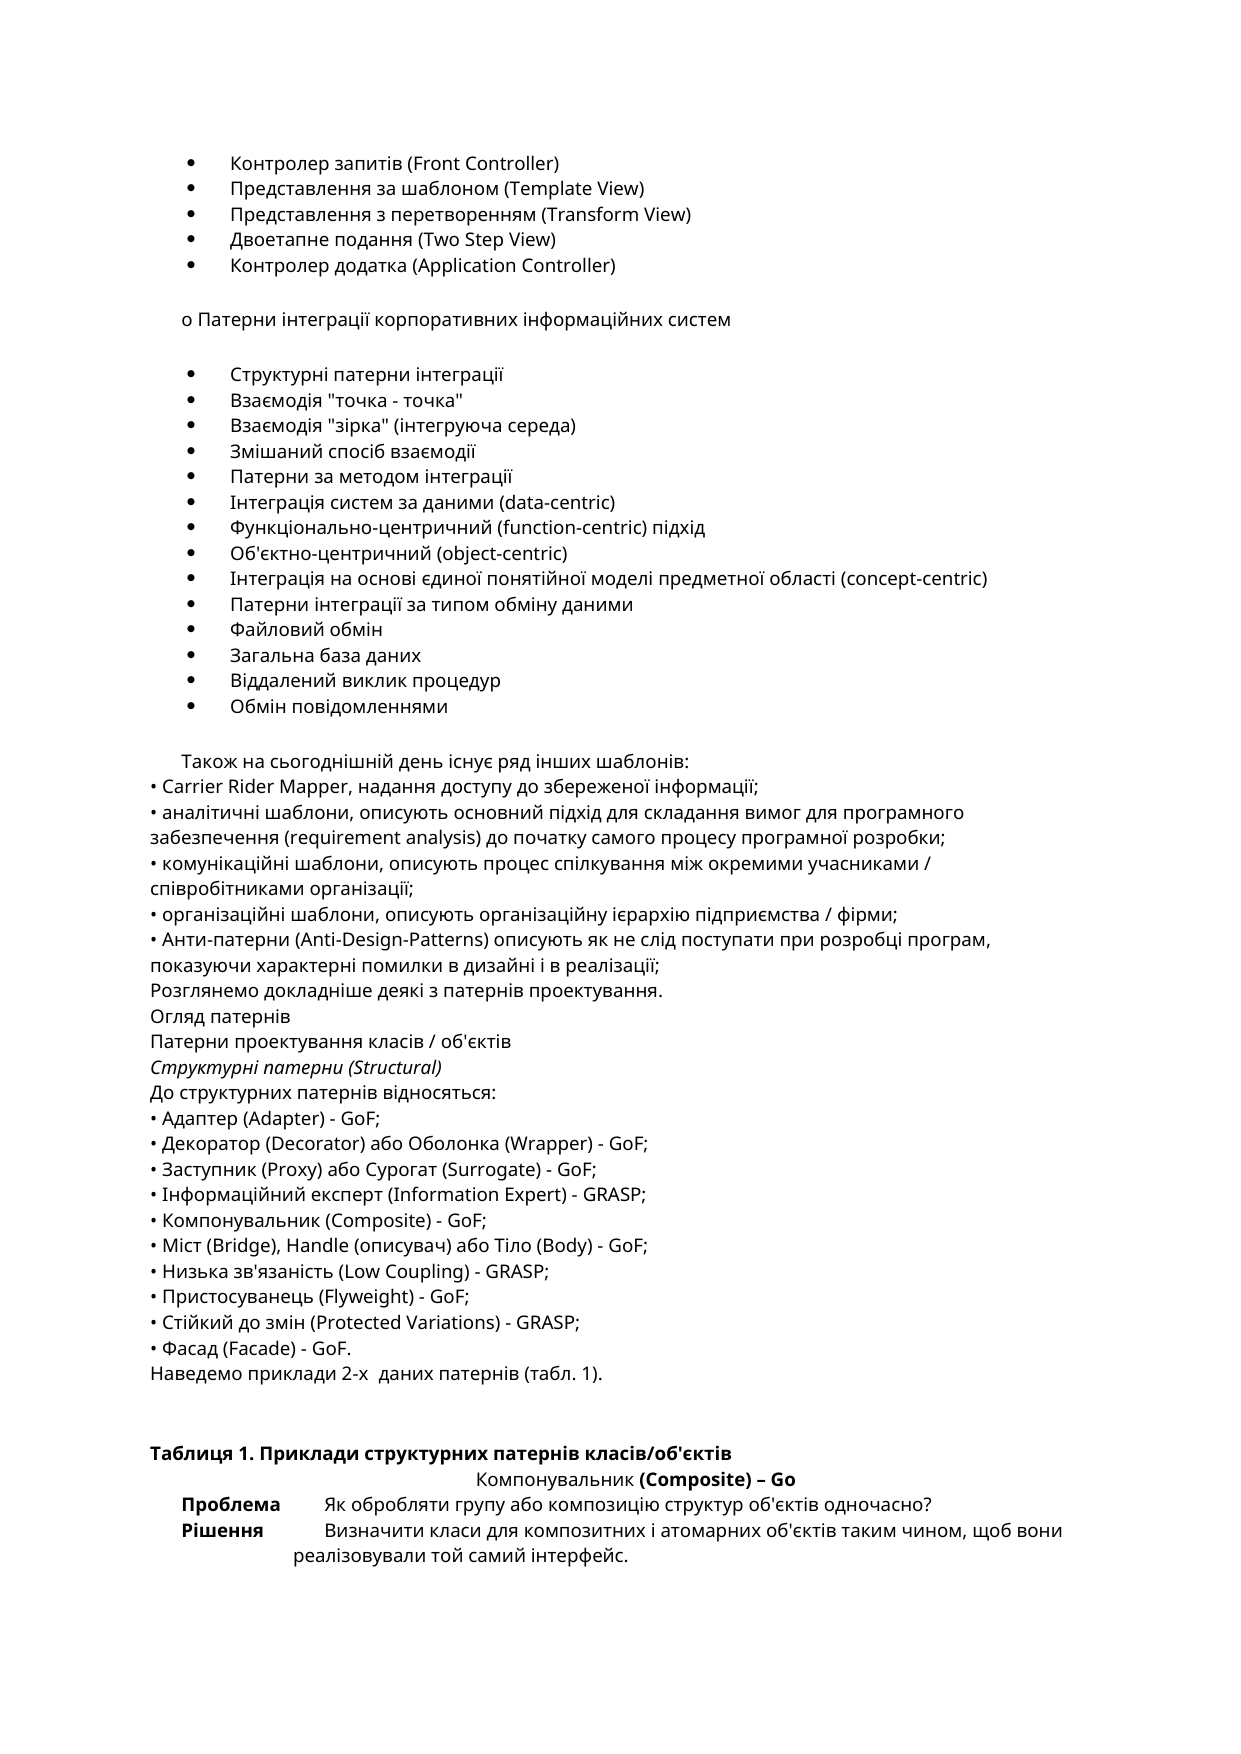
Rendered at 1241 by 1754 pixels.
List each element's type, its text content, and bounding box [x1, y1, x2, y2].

table_header Таблиця 1. Приклади структурних патернів класів/об'єктів [150, 1415, 1090, 1466]
list Обмін повідомленнями [187, 693, 1090, 719]
list Інтеграція систем за даними (data-centric) [187, 489, 1090, 514]
table_cell Проблема [150, 1492, 293, 1517]
list Об'єктно-центричний (object-centric) [187, 540, 1090, 566]
list Змішаний спосіб взаємодії [187, 438, 1090, 463]
list Контролер запитів (Front Controller) [187, 150, 1090, 176]
table_cell Рішення [150, 1517, 293, 1568]
list Контролер додатка (Application Controller) [187, 252, 1090, 278]
list Патерни за методом інтеграції [187, 463, 1090, 489]
text Також на сьогоднішній день існує ряд інших шаблонів: • Carrier Rider Mapper, надання доступу до збереженої інформації; • аналітичні шаблони, описують основний підхід для складання вимог для програмного забезпечення (requirement analysis) до початку самого процесу програмної розробки; • комунікаційні шаблони, описують процес спілкування між окремими учасниками / співробітниками організації; • організаційні шаблони, описують організаційну ієрархію підприємства / фірми; • Анти-патерни (Anti-Design-Patterns) описують як не слід поступати при розробці програм, показуючи характерні помилки в дизайні і в реалізації; Розглянемо докладніше деякі з патернів проектування. Огляд патернів Патерни проектування класів / об'єктів Структурні патерни (Structural) До структурних патернів відносяться: • Адаптер (Adapter) - GoF; • Декоратор (Decorator) або Оболонка (Wrapper) - GoF; • Заступник (Proxy) або Сурогат (Surrogate) - GoF; • Інформаційний експерт (Information Expert) - GRASP; • Компонувальник (Composite) - GoF; • Міст (Bridge), Handle (описувач) або Тіло (Body) - GoF; • Низька зв'язаність (Low Coupling) - GRASP; • Пристосуванець (Flyweight) - GoF; • Стійкий до змін (Protected Variations) - GRASP; • Фасад (Facade) - GoF. Наведемо приклади 2-х даних патернів (табл. 1). [150, 748, 1090, 1386]
table_cell Як обробляти групу або композицію структур об'єктів одночасно? [293, 1492, 1090, 1517]
list Патерни інтеграції за типом обміну даними [187, 591, 1090, 617]
list Загальна база даних [187, 642, 1090, 668]
list Взаємодія "точка - точка" [187, 387, 1090, 412]
list Структурні патерни інтеграції [187, 361, 1090, 387]
list Двоетапне подання (Two Step View) [187, 227, 1090, 252]
list Файловий обмін [187, 617, 1090, 642]
list Представлення за шаблоном (Template View) [187, 176, 1090, 201]
text o Патерни інтеграції корпоративних інформаційних систем [150, 307, 1090, 332]
list Інтеграція на основі єдиної понятійної моделі предметної області (concept-centric) [187, 566, 1090, 591]
list Представлення з перетворенням (Transform View) [187, 201, 1090, 227]
table_cell Визначити класи для композитних і атомарних об'єктів таким чином, щоб вони реалізовували той самий інтерфейс. [293, 1517, 1090, 1568]
list Віддалений виклик процедур [187, 668, 1090, 693]
table_cell Компонувальник (Composite) – Go [150, 1466, 1090, 1492]
list Функціонально-центричний (function-centric) підхід [187, 514, 1090, 540]
list Взаємодія "зірка" (інтегруюча середа) [187, 412, 1090, 438]
